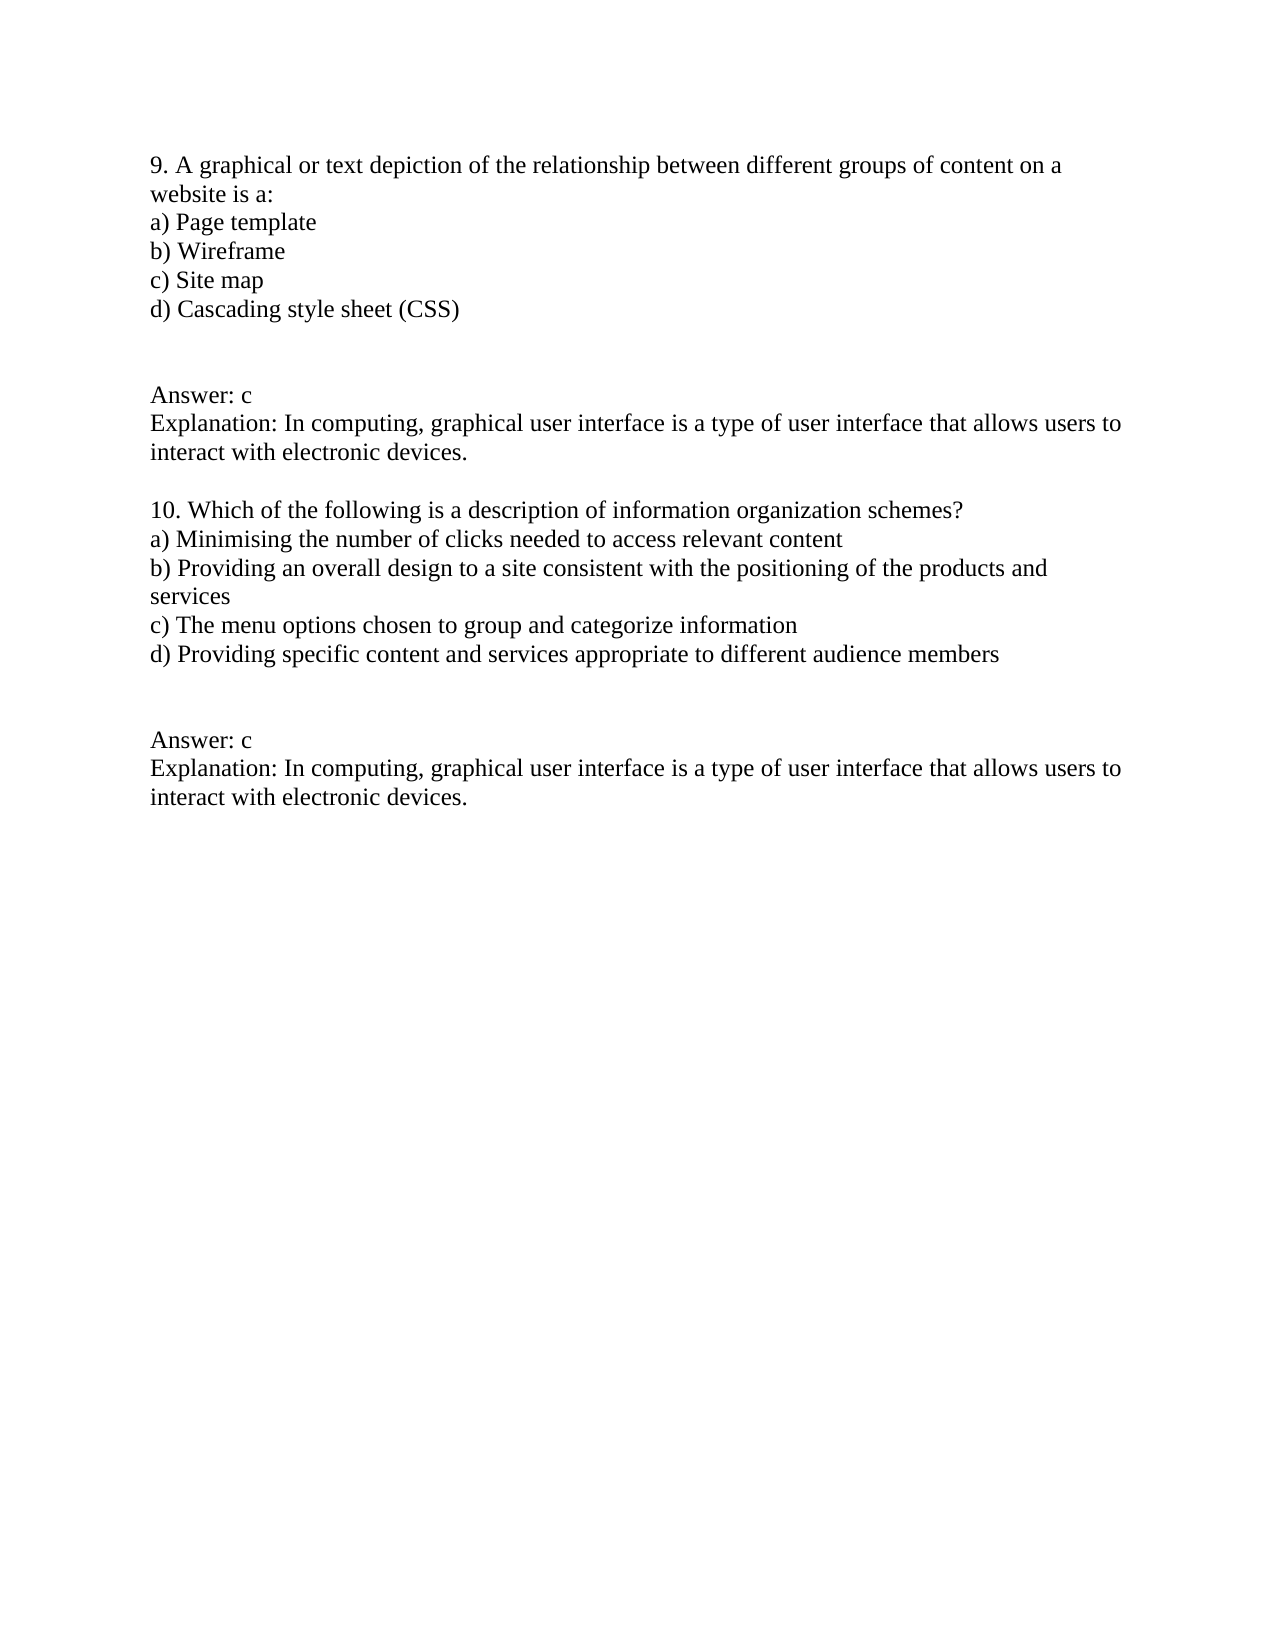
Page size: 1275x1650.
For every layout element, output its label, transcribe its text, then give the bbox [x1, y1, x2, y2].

text 9. A graphical or text depiction of the relationship between different groups of content on a website is a: a) Page template b) Wireframe c) Site map d) Cascading style sheet (CSS) [150, 150, 1125, 351]
text Answer: c Explanation: In computing, graphical user interface is a type of user interface that allows users to interact with electronic devices. [150, 380, 1125, 466]
text 10. Which of the following is a description of information organization schemes? a) Minimising the number of clicks needed to access relevant content b) Providing an overall design to a site consistent with the positioning of the products and services c) The menu options chosen to group and categorize information d) Providing specific content and services appropriate to different audience members [150, 495, 1125, 696]
text Answer: c Explanation: In computing, graphical user interface is a type of user interface that allows users to interact with electronic devices. [150, 725, 1125, 811]
